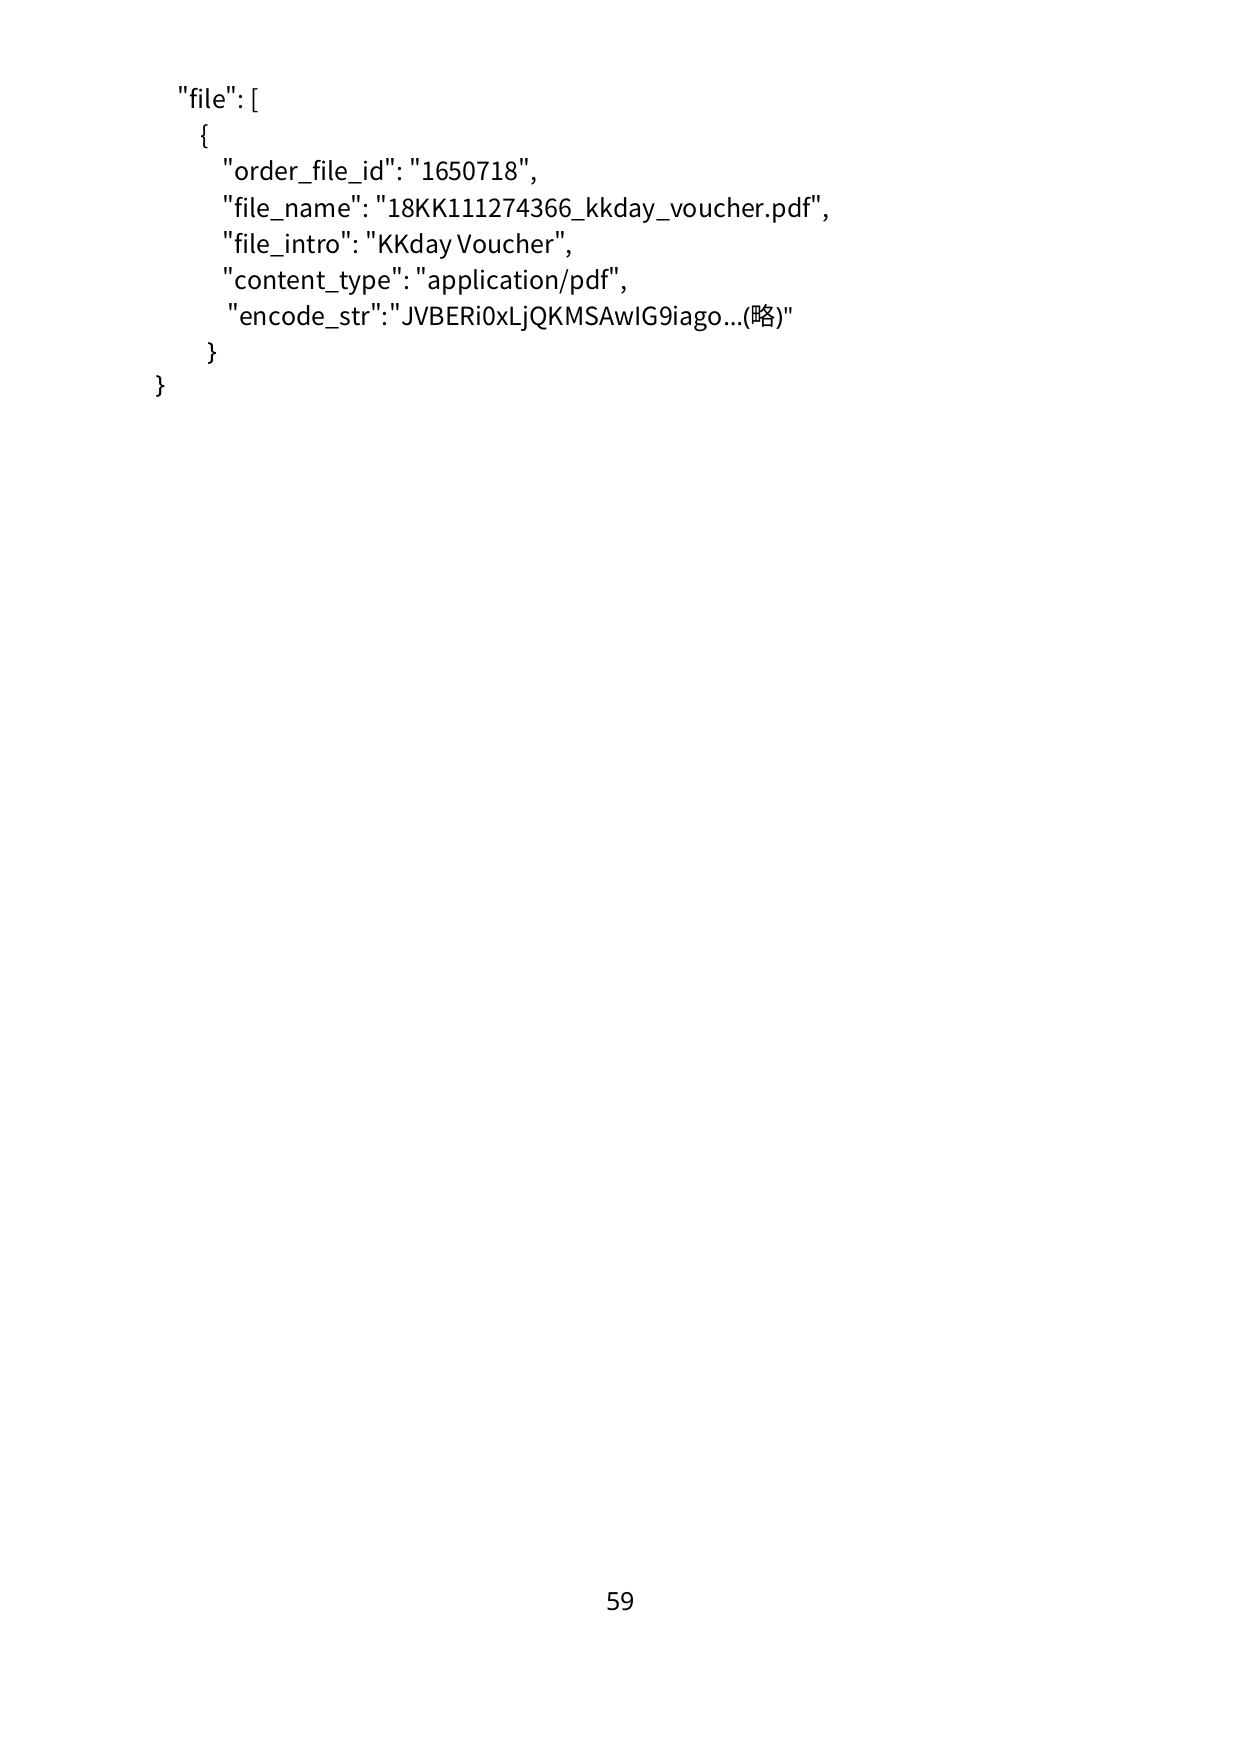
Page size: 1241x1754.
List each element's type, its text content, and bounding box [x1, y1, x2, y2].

text } [125, 333, 1165, 367]
text { [125, 116, 1165, 152]
text "order_file_id": "1650718", [125, 152, 1165, 188]
text "file_intro": "KKday Voucher", [125, 224, 1165, 261]
text "file_name": "18KK111274366_kkday_voucher.pdf", [125, 188, 1165, 224]
text } [125, 367, 1165, 401]
text "file": [ [125, 79, 1165, 116]
text "content_type": "application/pdf", [125, 261, 1165, 297]
text "encode_str":"JVBERi0xLjQKMSAwIG9iago…(略)" [125, 297, 1165, 333]
